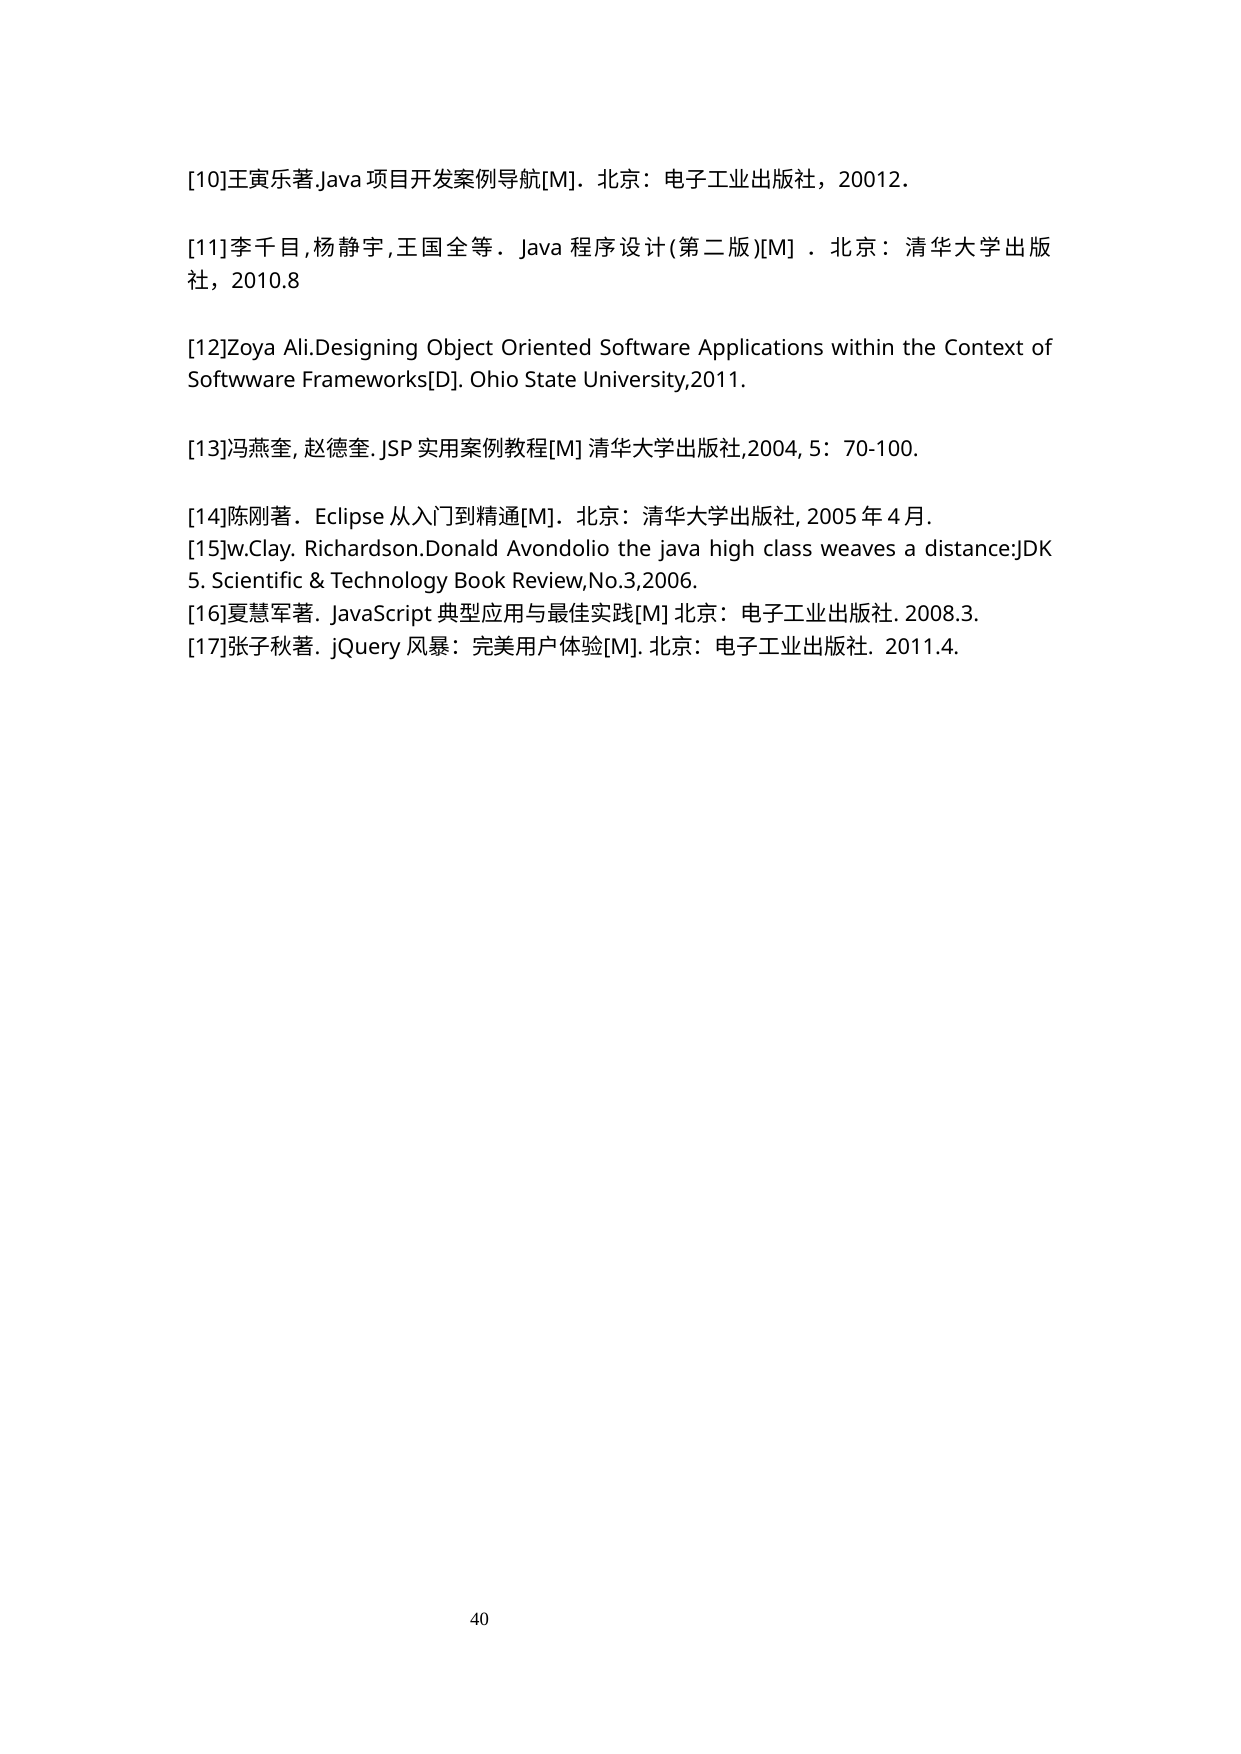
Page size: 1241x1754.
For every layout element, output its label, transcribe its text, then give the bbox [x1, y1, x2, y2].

text [11]李千目,杨静宇,王国全等．Java程序设计(第二版)[M] ．北京：清华大学出版社，2010.8 [187, 230, 1053, 295]
text [15]w.Clay. Richardson.Donald Avondolio the java high class weaves a distance:JDK 5. Scientific & Technology Book Review,No.3,2006. [187, 531, 1053, 596]
text [14]陈刚著．Eclipse从入门到精通[M]．北京：清华大学出版社, 2005年4月. [187, 499, 1053, 531]
text [10]王寅乐著.Java项目开发案例导航[M]．北京：电子工业出版社，20012． [187, 162, 1053, 194]
text [12]Zoya Ali.Designing Object Oriented Software Applications within the Context of Softwware Frameworks[D]. Ohio State University,2011. [187, 330, 1053, 395]
list [16]夏慧军著. JavaScript 典型应用与最佳实践[M] 北京：电子工业出版社. 2008.3. [187, 596, 1053, 629]
text [13]冯燕奎, 赵德奎. JSP实用案例教程[M] 清华大学出版社,2004, 5：70-100. [187, 431, 1053, 463]
text [17]张子秋著. jQuery 风暴：完美用户体验[M]. 北京：电子工业出版社. 2011.4. [187, 629, 1053, 661]
